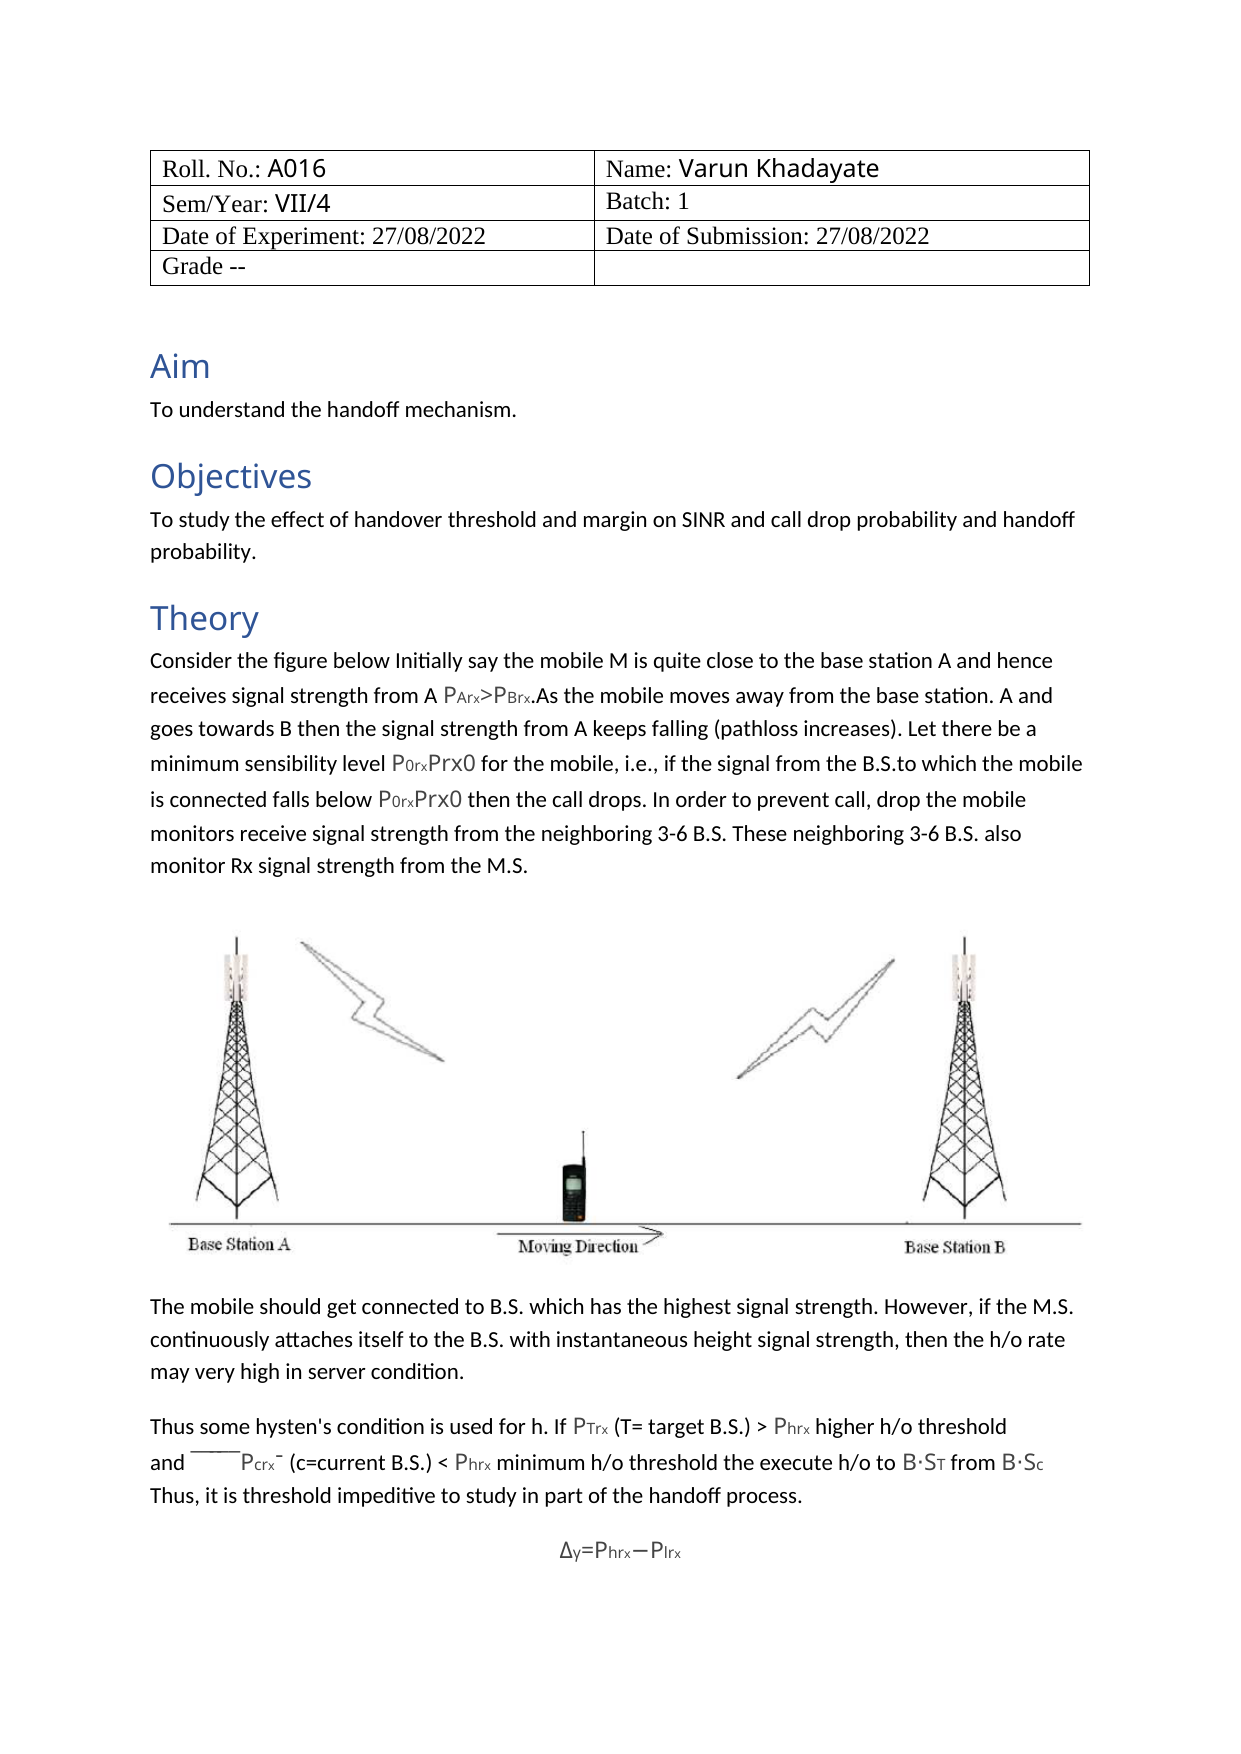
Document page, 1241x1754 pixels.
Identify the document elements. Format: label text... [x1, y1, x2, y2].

table_cell [595, 251, 1089, 285]
subtitle Aim [150, 343, 1090, 389]
subtitle Objectives [150, 453, 1090, 498]
subtitle Theory [150, 594, 1090, 640]
table_header Name: Varun Khadayate [595, 151, 1089, 185]
table_header Roll. No.: A016 [151, 151, 594, 185]
table_cell Grade -- [151, 251, 594, 285]
table_cell Date of Submission: 27/08/2022 [595, 221, 1089, 250]
text Thus some hysten's condition is used for h. If PTrx (T= target B.S.) > Phrx higher h/o threshold and ¯¯¯¯¯Pcrx¯ (c=current B.S.) < Phrx minimum h/o threshold the execute h/o to B⋅ST from B⋅Sc Thus, it is threshold impeditive to study in part of the handoff process. [150, 1410, 1090, 1509]
text To understand the handoff mechanism. [150, 396, 1090, 423]
text Δγ=Phrx−Plrx [150, 1534, 1090, 1566]
table_cell Date of Experiment: 27/08/2022 [151, 221, 594, 250]
picture [150, 903, 1091, 1268]
text To study the effect of handover threshold and margin on SINR and call drop probability and handoff probability. [150, 505, 1090, 565]
table_cell Sem/Year: VII/4 [151, 186, 594, 220]
text Consider the figure below Initially say the mobile M is quite close to the base station A and hence receives signal strength from A PArx>PBrx.As the mobile moves away from the base station. A and goes towards B then the signal strength from A keeps falling (pathloss increases). Let there be a minimum sensibility level P0rxPrx0 for the mobile, i.e., if the signal from the B.S.to which the mobile is connected falls below P0rxPrx0 then the call drops. In order to prevent call, drop the mobile monitors receive signal strength from the neighboring 3-6 B.S. These neighboring 3-6 B.S. also monitor Rx signal strength from the M.S. [150, 646, 1090, 879]
text The mobile should get connected to B.S. which has the highest signal strength. However, if the M.S. continuously attaches itself to the B.S. with instantaneous height signal strength, then the h/o rate may very high in server condition. [150, 1292, 1090, 1385]
table_cell Batch: 1 [595, 186, 1089, 220]
